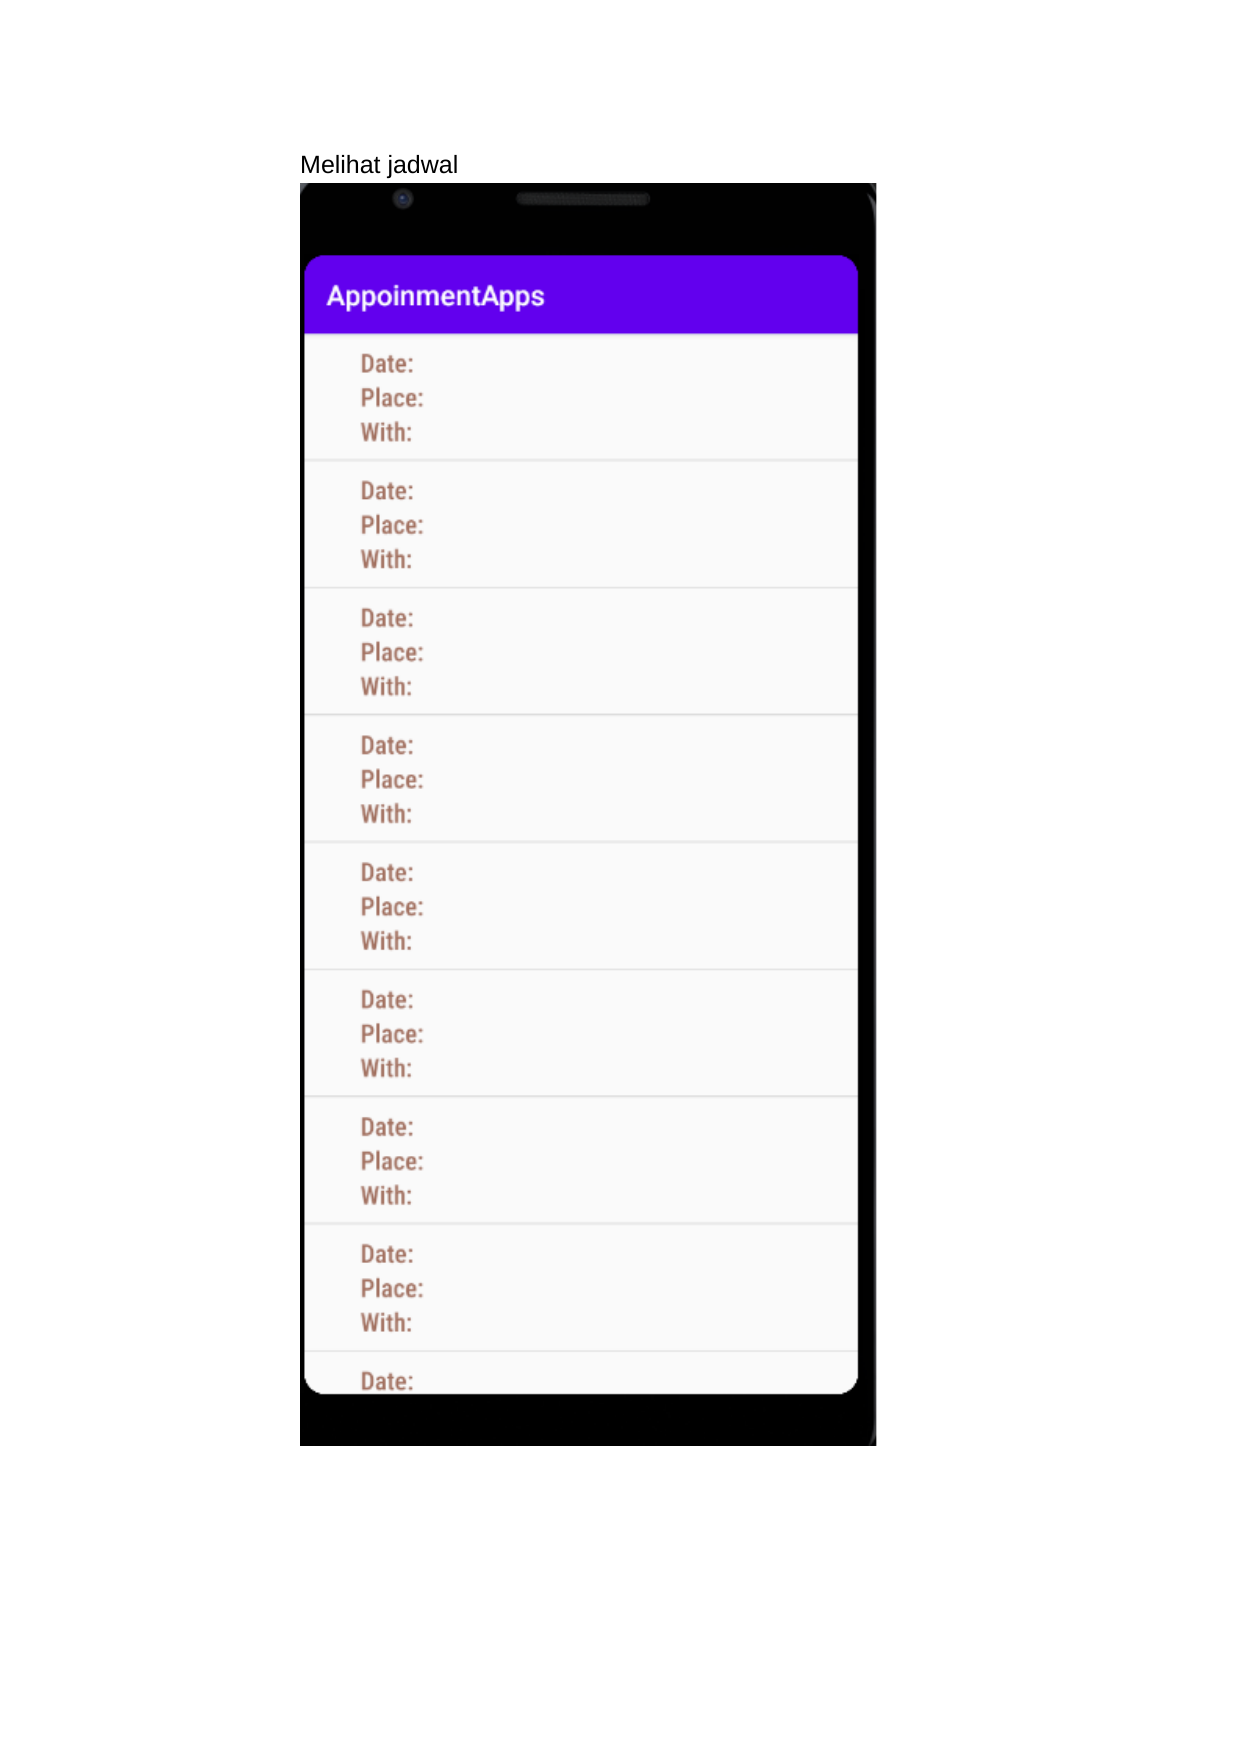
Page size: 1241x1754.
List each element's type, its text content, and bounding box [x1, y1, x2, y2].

list Melihat jadwal [300, 150, 1090, 179]
picture [300, 183, 877, 1446]
